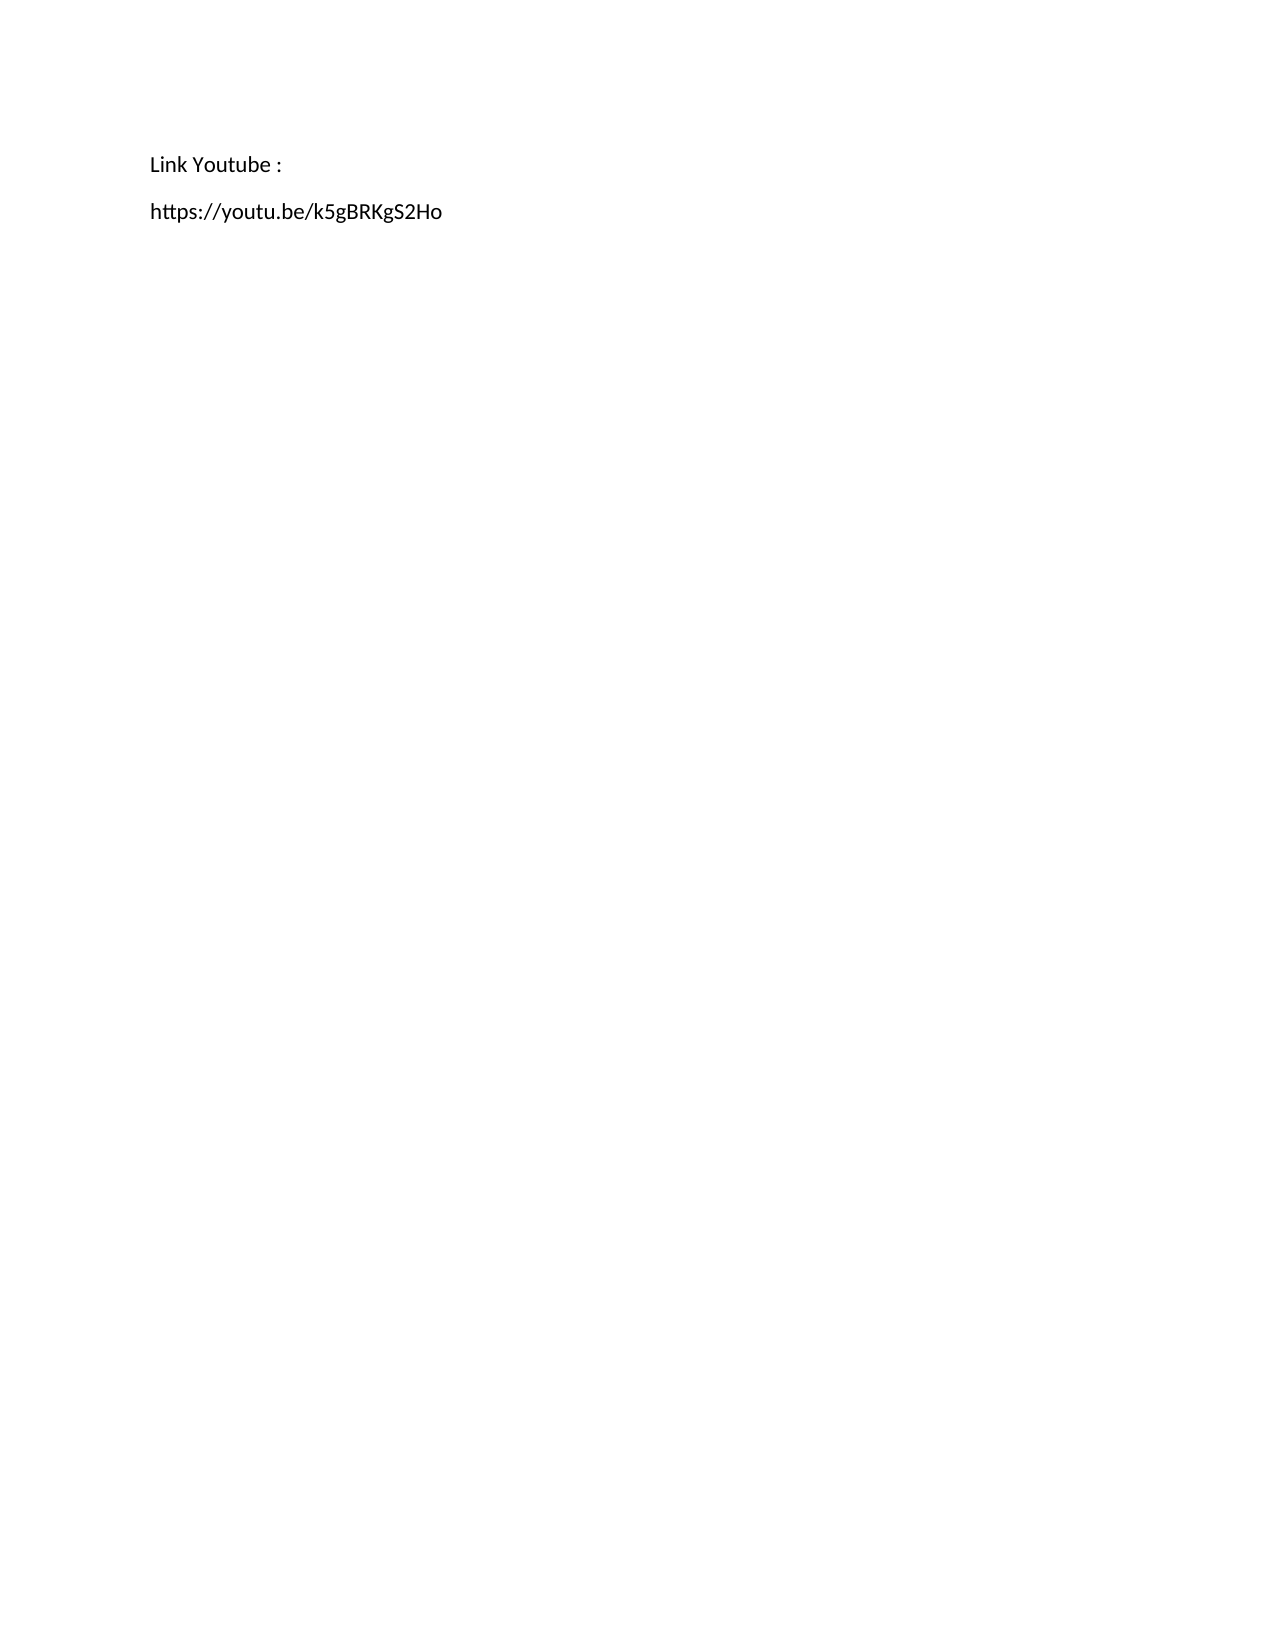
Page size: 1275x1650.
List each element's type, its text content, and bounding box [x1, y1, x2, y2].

text Link Youtube : [150, 150, 1125, 178]
text https://youtu.be/k5gBRKgS2Ho [150, 197, 1125, 225]
